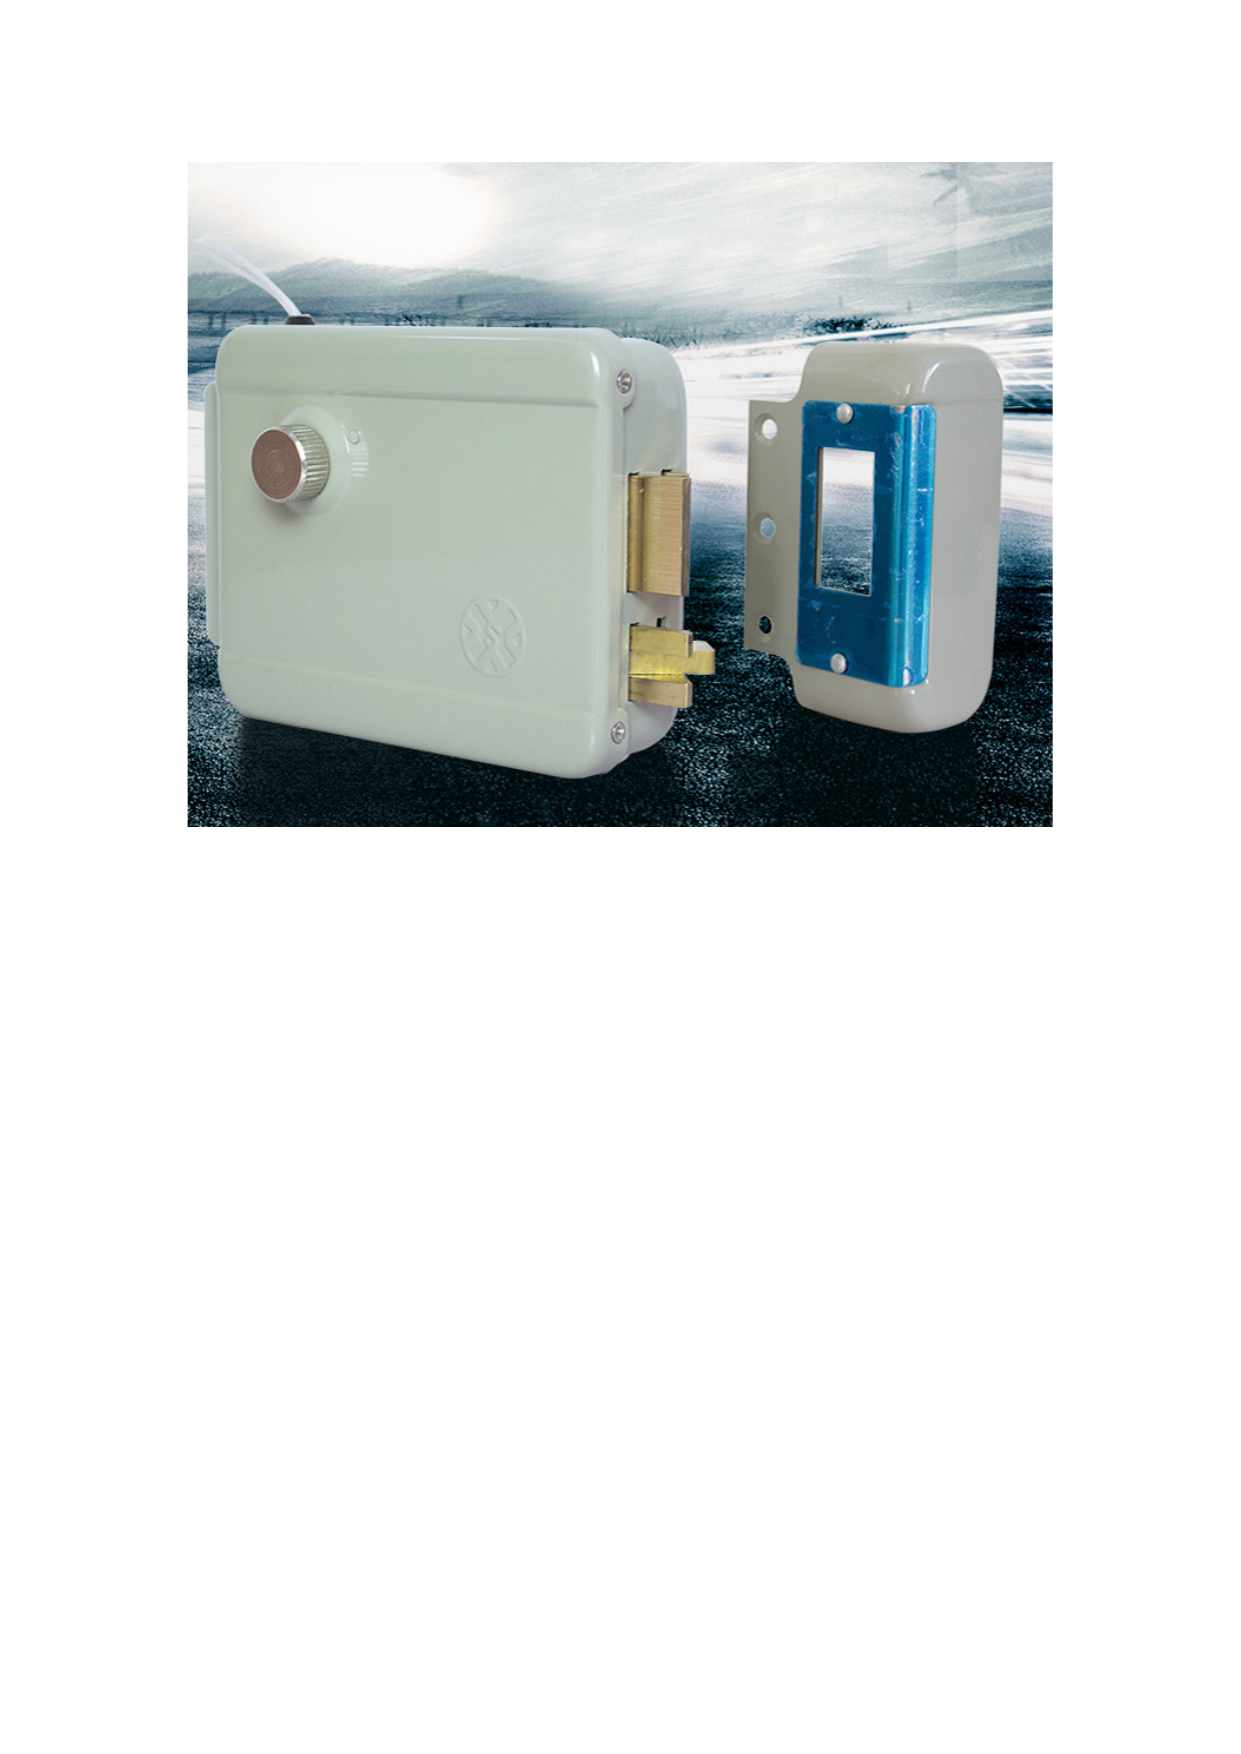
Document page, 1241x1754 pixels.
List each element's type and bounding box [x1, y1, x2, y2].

picture [187, 162, 1053, 827]
